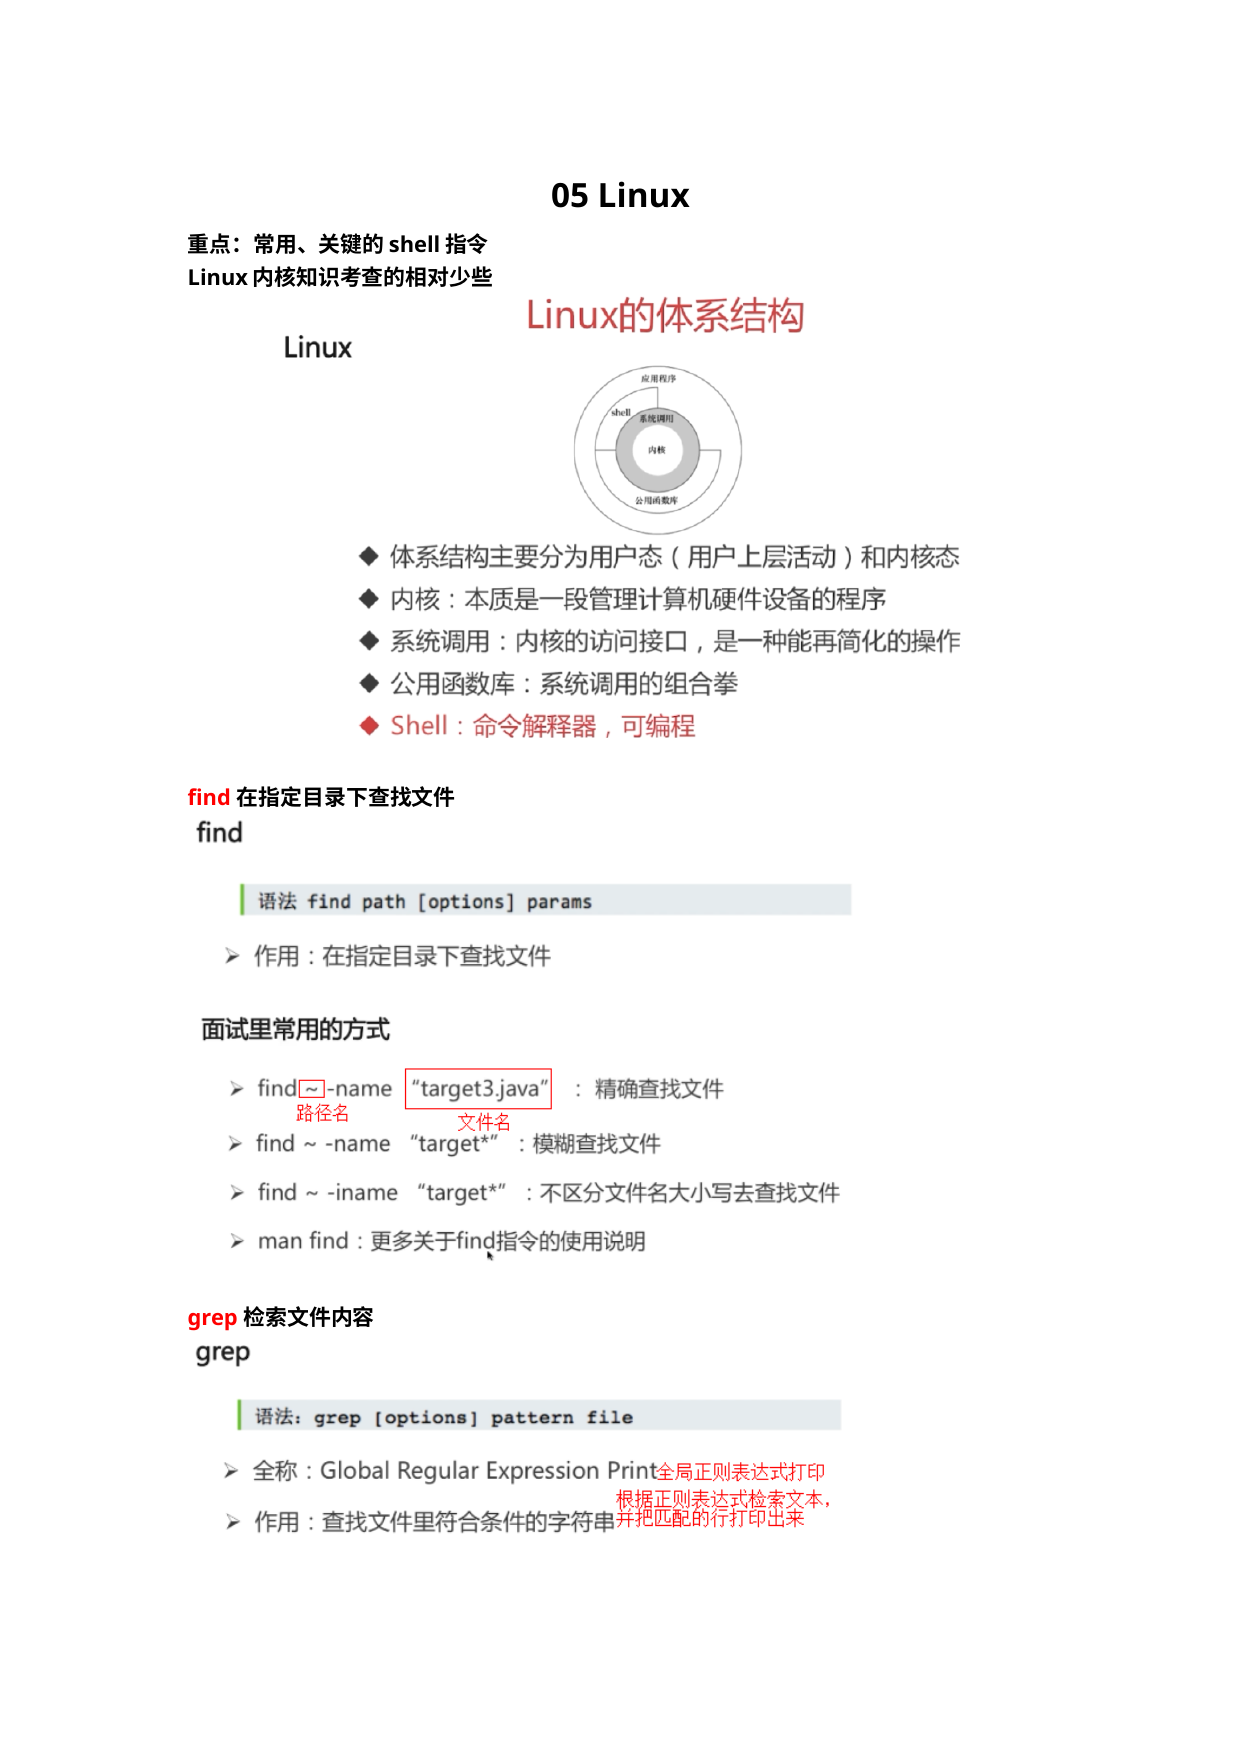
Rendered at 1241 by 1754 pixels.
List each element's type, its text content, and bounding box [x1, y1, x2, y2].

picture [187, 1007, 849, 1265]
text find 在指定目录下查找文件 [187, 779, 1053, 812]
picture [187, 1332, 857, 1551]
text grep 检索文件内容 [187, 1299, 1053, 1332]
text Linux内核知识考查的相对少些 [187, 259, 1053, 292]
picture [276, 292, 964, 746]
text 05 Linux [187, 162, 1053, 227]
picture [187, 812, 857, 980]
text 重点：常用、关键的shell指令 [187, 227, 1053, 259]
